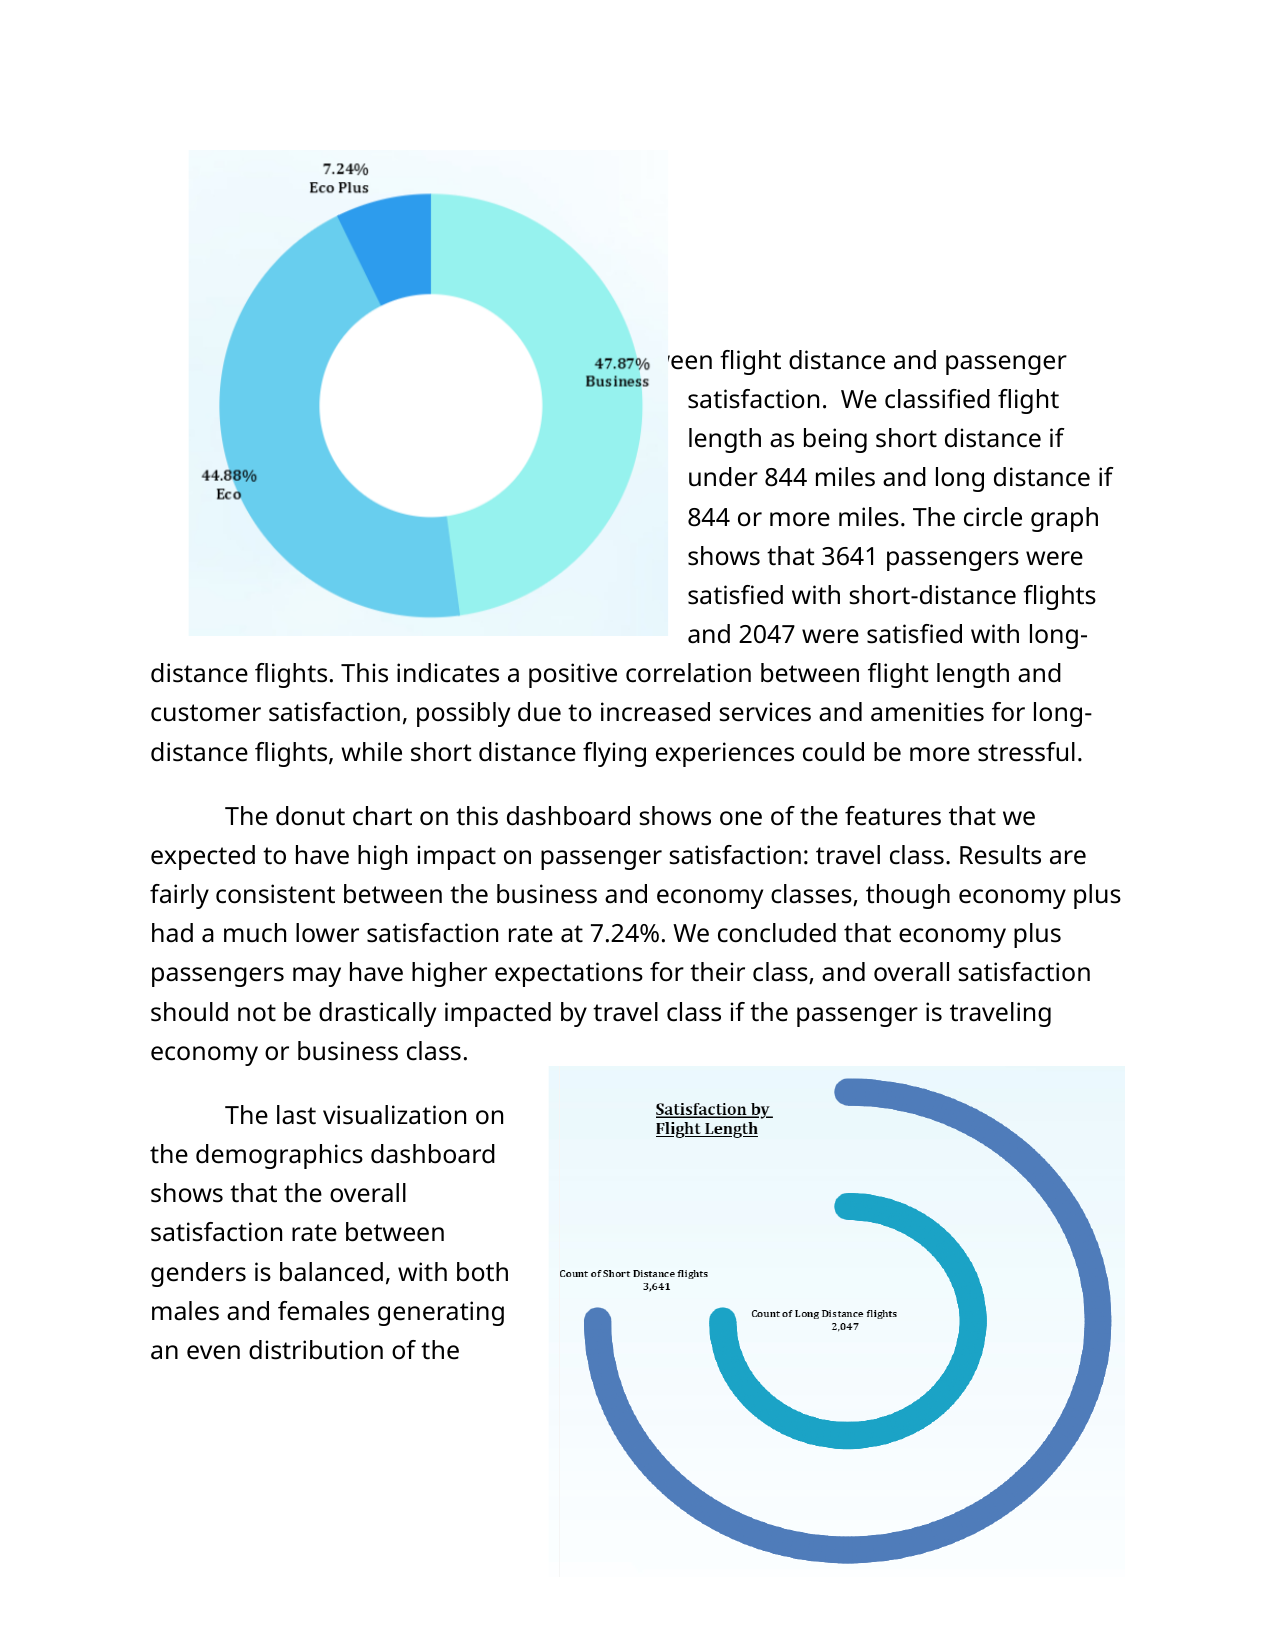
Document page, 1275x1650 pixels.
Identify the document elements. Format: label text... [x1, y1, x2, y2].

text The donut chart on this dashboard shows one of the features that we expected to have high impact on passenger satisfaction: travel class. Results are fairly consistent between the business and economy classes, though economy plus had a much lower satisfaction rate at 7.24%. We concluded that economy plus passengers may have higher expectations for their class, and overall satisfaction should not be drastically impacted by travel class if the passenger is traveling economy or business class. [150, 798, 1125, 1067]
picture [188, 150, 669, 636]
text We also analyzed the correlation between flight distance and passenger satisfaction. We classified flight length as being short distance if under 844 miles and long distance if 844 or more miles. The circle graph shows that 3641 passengers were satisfied with short-distance flights and 2047 were satisfied with long-distance flights. This indicates a positive correlation between flight length and customer satisfaction, possibly due to increased services and amenities for long-distance flights, while short distance flying experiences could be more stressful. [150, 342, 1125, 768]
picture [548, 1066, 1125, 1577]
